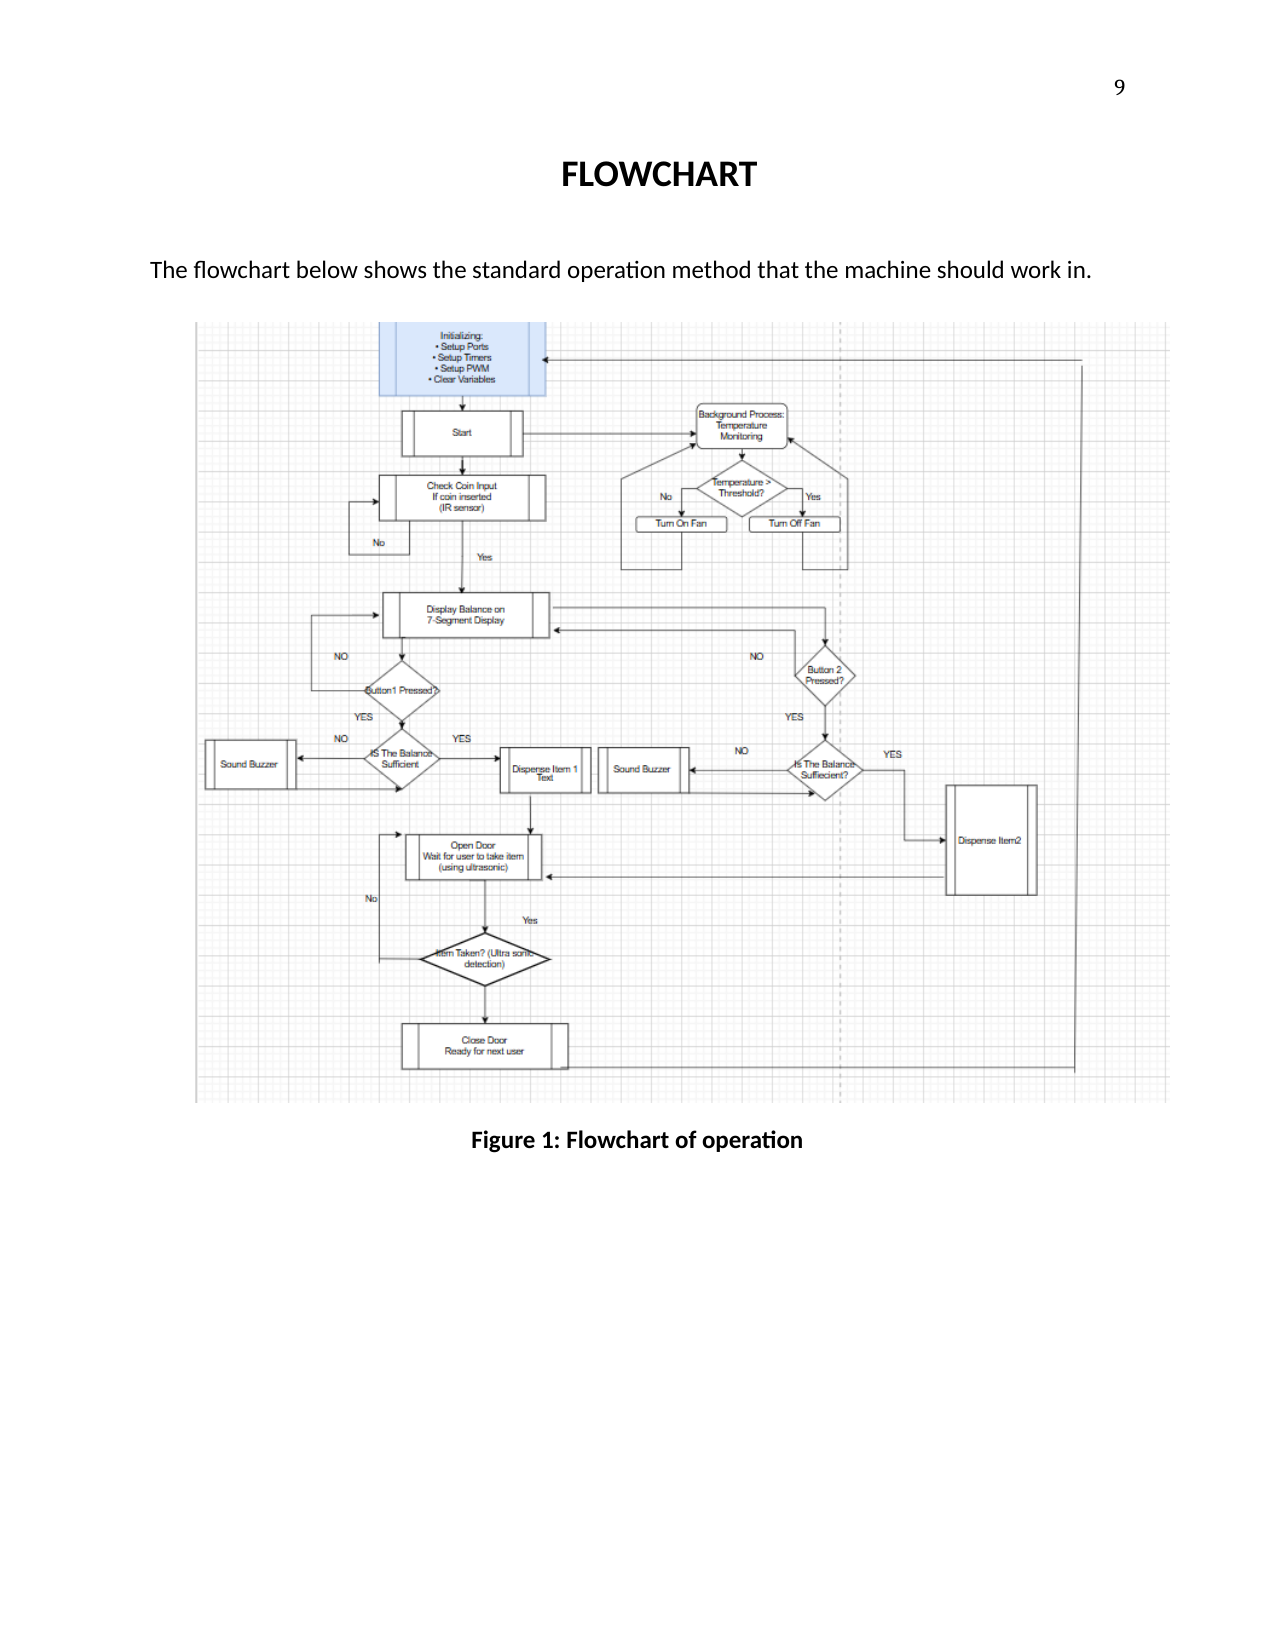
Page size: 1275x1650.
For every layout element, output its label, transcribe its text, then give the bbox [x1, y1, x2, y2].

text Figure 1: Flowchart of operation [150, 1124, 1125, 1154]
subtitle FLOWCHART [193, 150, 1125, 196]
text The flowchart below shows the standard operation method that the machine should work in. [150, 254, 1125, 285]
picture [195, 322, 1170, 1103]
